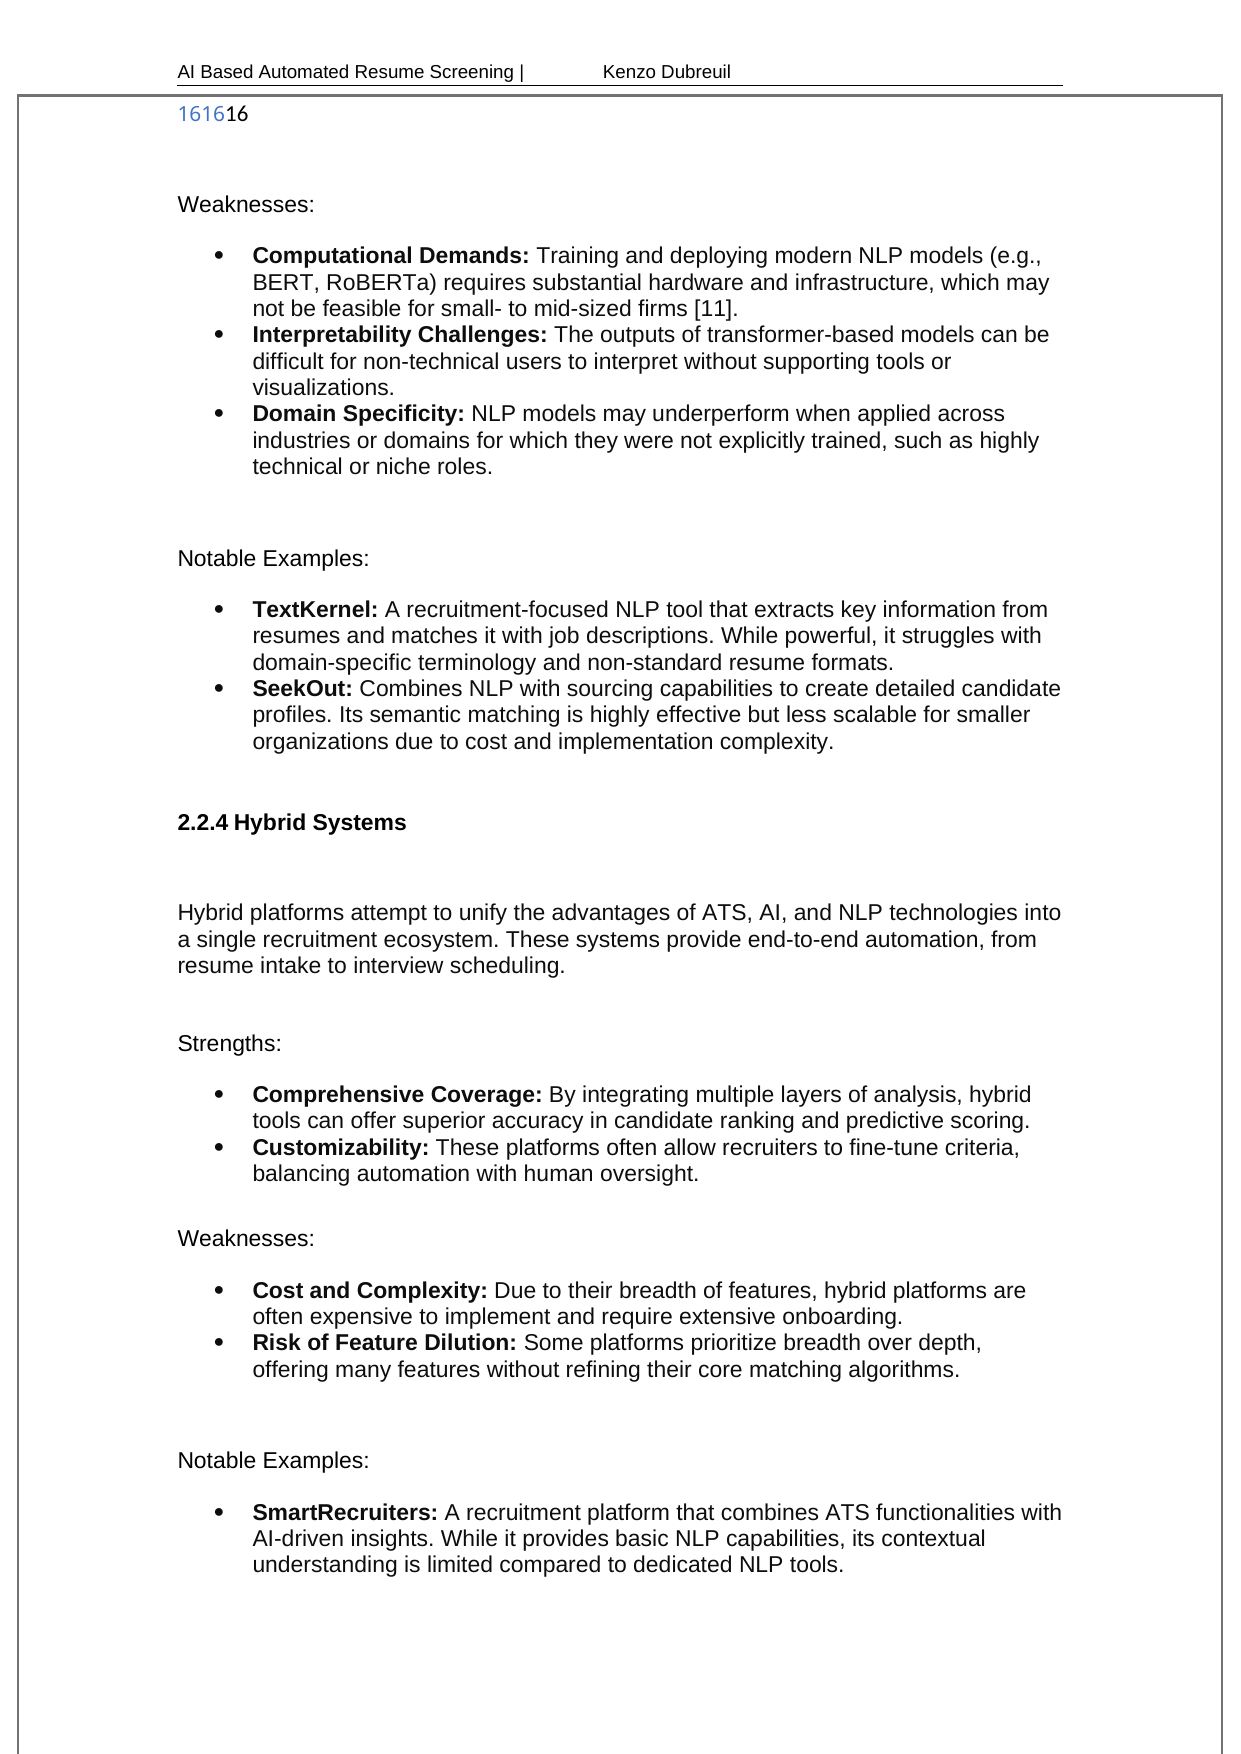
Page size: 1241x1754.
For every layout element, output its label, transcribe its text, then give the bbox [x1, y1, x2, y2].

text Notable Examples: [177, 545, 1063, 571]
list Interpretability Challenges: The outputs of transformer-based models can be difficult for non-technical users to interpret without supporting tools or visualizations. [215, 321, 1063, 400]
list Customizability: These platforms often allow recruiters to fine-tune criteria, balancing automation with human oversight. [215, 1134, 1063, 1186]
list Domain Specificity: NLP models may underperform when applied across industries or domains for which they were not explicitly trained, such as highly technical or niche roles. [215, 400, 1063, 479]
subtitle Hybrid Systems [177, 809, 1063, 835]
text Weaknesses: [177, 191, 1063, 217]
text Weaknesses: [177, 1225, 1063, 1252]
list SmartRecruiters: A recruitment platform that combines ATS functionalities with AI-driven insights. While it provides basic NLP capabilities, its contextual understanding is limited compared to dedicated NLP tools. [215, 1498, 1063, 1578]
list Comprehensive Coverage: By integrating multiple layers of analysis, hybrid tools can offer superior accuracy in candidate ranking and predictive scoring. [215, 1081, 1063, 1134]
list Risk of Feature Dilution: Some platforms prioritize breadth over depth, offering many features without refining their core matching algorithms. [215, 1329, 1063, 1382]
text Strengths: [177, 1029, 1063, 1056]
list Cost and Complexity: Due to their breadth of features, hybrid platforms are often expensive to implement and require extensive onboarding. [215, 1277, 1063, 1329]
text Hybrid platforms attempt to unify the advantages of ATS, AI, and NLP technologies into a single recruitment ecosystem. These systems provide end-to-end automation, from resume intake to interview scheduling. [177, 899, 1063, 978]
text Notable Examples: [177, 1447, 1063, 1473]
list TextKernel: A recruitment-focused NLP tool that extracts key information from resumes and matches it with job descriptions. While powerful, it struggles with domain-specific terminology and non-standard resume formats. [215, 596, 1063, 675]
list SeekOut: Combines NLP with sourcing capabilities to create detailed candidate profiles. Its semantic matching is highly effective but less scalable for smaller organizations due to cost and implementation complexity. [215, 675, 1063, 754]
list Computational Demands: Training and deploying modern NLP models (e.g., BERT, RoBERTa) requires substantial hardware and infrastructure, which may not be feasible for small- to mid-sized firms [11]. [215, 242, 1063, 321]
